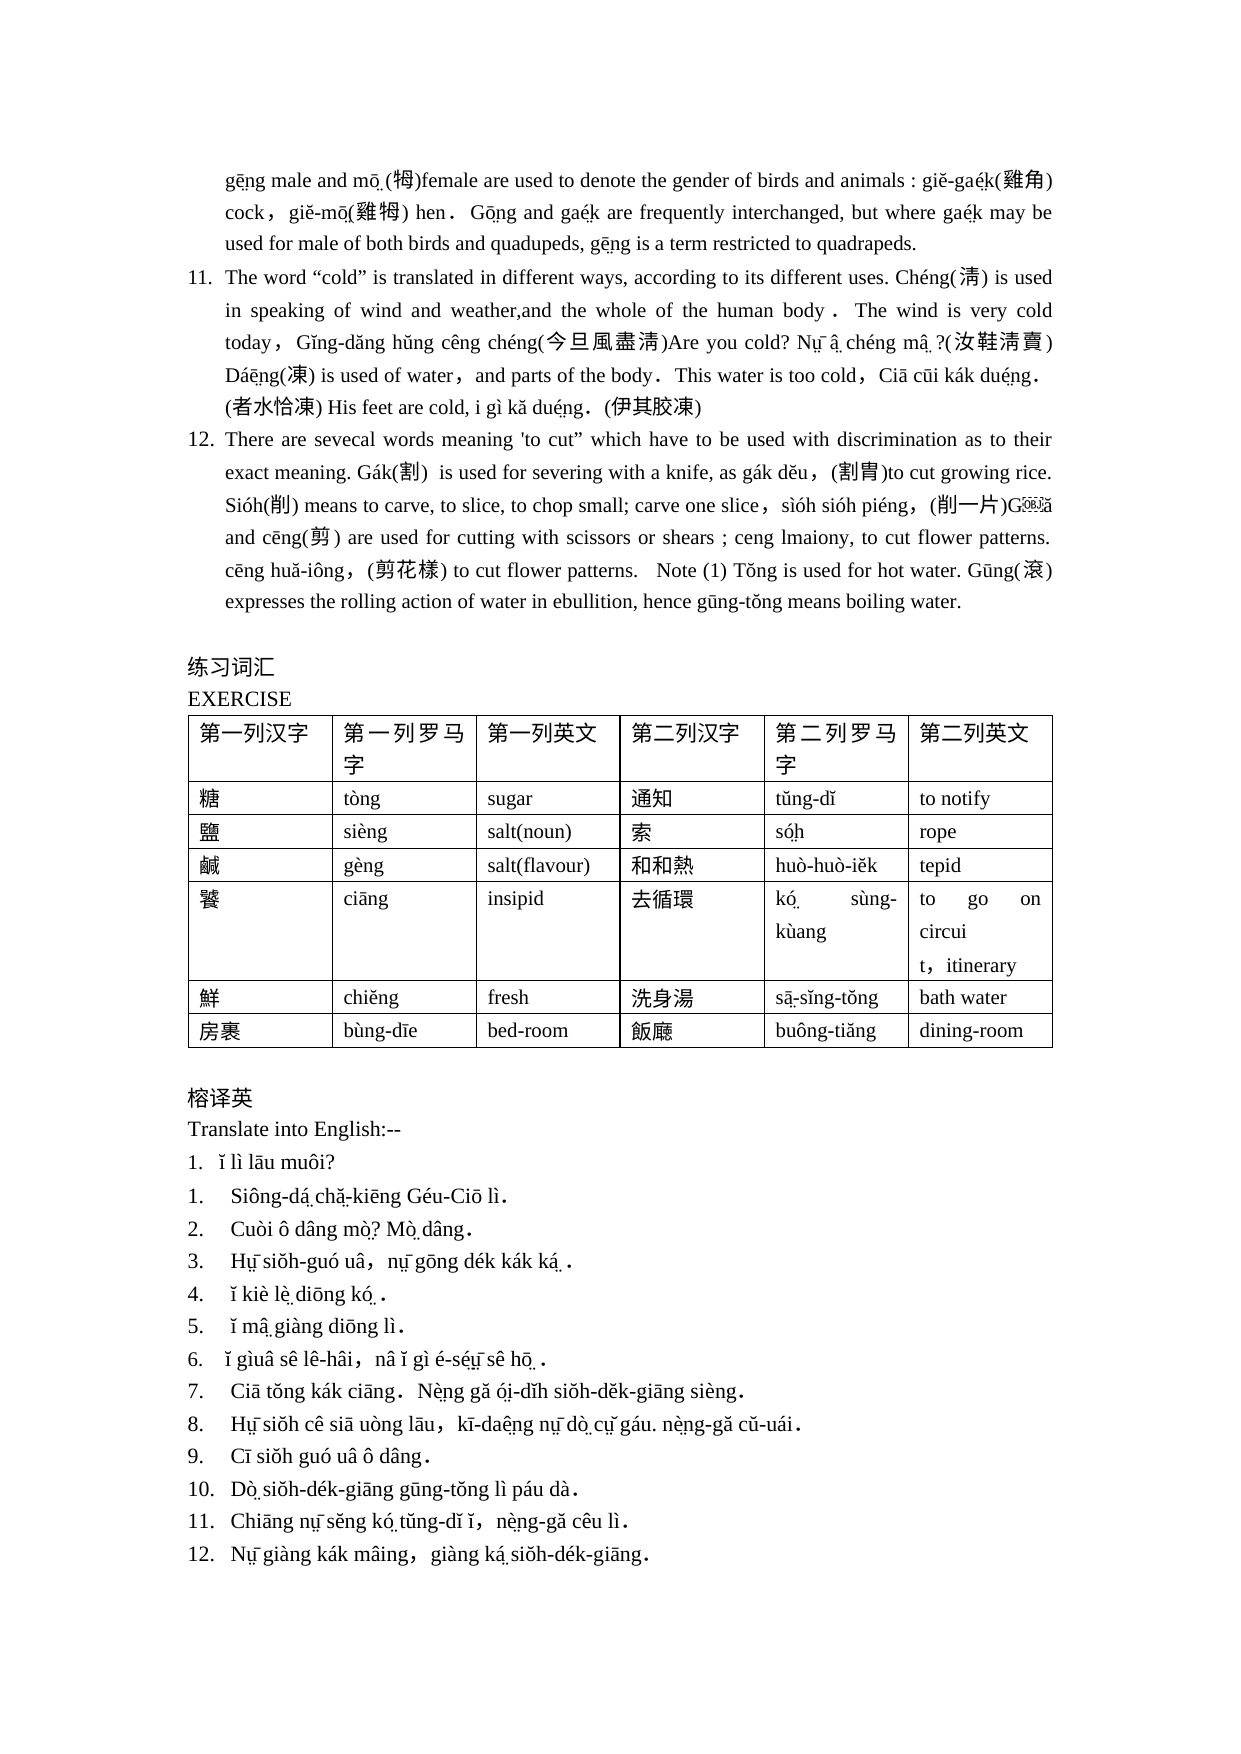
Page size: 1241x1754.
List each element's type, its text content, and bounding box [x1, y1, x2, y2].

table_cell bath water [909, 981, 1052, 1013]
table_cell ciāng [333, 882, 476, 980]
table_cell 鹽 [189, 815, 332, 848]
table_cell sugar [477, 782, 619, 814]
list Cī siŏh guó uâ ô dâng． [187, 1438, 1053, 1470]
text 练习词汇 [187, 649, 1053, 682]
table_cell huò-huò-iĕk [765, 849, 908, 881]
list ĭ mâ̤ giàng diōng lì． [187, 1308, 1053, 1340]
list Dò̤ siŏh-dék-giāng gūng-tŏng lì páu dà． [187, 1470, 1053, 1503]
list The word “cold” is translated in different ways, according to its different uses. Chéng(淸) is used in speaking of wind and weather,and the whole of the human body．The wind is very cold today，Gĭng-dăng hŭng cêng chéng(今旦風盡淸)Are you cold? Nṳ̄ â̤ chéng mâ̤ ?(汝鞋淸賣) Dáē̤ng(凍) is used of water，and parts of the body．This water is too cold，Ciā cūi kák dué̤ng．(者水恰凍) His feet are cold, i gì kă dué̤ng．(伊其胶凍) [187, 259, 1053, 422]
table_cell 洗身湯 [621, 981, 764, 1013]
table_cell 飯廰 [621, 1014, 764, 1047]
list There are sevecal words meaning 'to cut” which have to be used with discrimination as to their exact meaning. Gák(割) is used for severing with a knife, as gák dĕu，(割胄)to cut growing rice. Sióh(削) means to carve, to slice, to chop small; carve one slice，sìóh sióh piéng，(削一片)G￼ă and cēng(剪) are used for cutting with scissors or shears ; ceng lmaiony, to cut flower patterns. cēng huă-iông，(剪花樣) to cut flower patterns. Note (1) Tŏng is used for hot water. Gūng(滾) expresses the rolling action of water in ebullition, hence gūng-tŏng means boiling water. [187, 422, 1053, 617]
table_cell to go on circuit，itinerary [909, 882, 1052, 980]
table_cell sā̤-sĭng-tŏng [765, 981, 908, 1013]
list ĭ kiè lè̤ diōng kó̤ ． [187, 1275, 1053, 1308]
list Hṳ̄ siŏh-guó uâ，nṳ̄ gōng dék kák ká̤ ． [187, 1243, 1053, 1275]
table_cell fresh [477, 981, 619, 1013]
table_cell gèng [333, 849, 476, 881]
list Chiāng nṳ̄ sĕng kó̤ tŭng-dĭ ĭ，nè̤ng-gă cêu lì． [187, 1503, 1053, 1535]
table_cell 和和熱 [621, 849, 764, 881]
table_cell 饕 [189, 882, 332, 980]
table_cell 房裹 [189, 1014, 332, 1047]
table_cell tòng [333, 782, 476, 814]
table_cell salt(noun) [477, 815, 619, 848]
table_cell 糖 [189, 782, 332, 814]
table_cell 索 [621, 815, 764, 848]
table_cell to notify [909, 782, 1052, 814]
table_header 第二列英文 [909, 716, 1052, 781]
table_cell 鮮 [189, 981, 332, 1013]
table_header 第一列汉字 [189, 716, 332, 781]
table_cell insipid [477, 882, 619, 980]
list Nṳ̄ giàng kák mâing，giàng ká̤ siŏh-dék-giāng． [187, 1535, 1053, 1568]
table_cell rope [909, 815, 1052, 848]
table_header 第一列罗马字 [333, 716, 476, 781]
list Siông-dá̤ chă̤-kiēng Géu-Ciō lì． [187, 1178, 1053, 1210]
table_header 第二列罗马字 [765, 716, 908, 781]
table_cell sièng [333, 815, 476, 848]
text EXERCISE [187, 682, 1053, 714]
table_cell só̤h [765, 815, 908, 848]
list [187, 162, 1053, 259]
table_cell tepid [909, 849, 1052, 881]
table_cell kó̤ sùng-kùang [765, 882, 908, 980]
table_cell 鹹 [189, 849, 332, 881]
table_cell dining-room [909, 1014, 1052, 1047]
table_cell salt(flavour) [477, 849, 619, 881]
table_cell tŭng-dĭ [765, 782, 908, 814]
table_header 第二列汉字 [621, 716, 764, 781]
list Cuòi ô dâng mò̤? Mò̤ dâng． [187, 1210, 1053, 1243]
text Translate into English:-- [187, 1113, 1053, 1145]
table_cell bed-room [477, 1014, 619, 1047]
table_cell 通知 [621, 782, 764, 814]
table_cell 去循環 [621, 882, 764, 980]
table_cell chiĕng [333, 981, 476, 1013]
text 榕译英 [187, 1080, 1053, 1113]
list ĭ gìuâ sê lê-hâi，nâ ĭ gì é-sé̤ṳ̄ sê hō̤ ． [187, 1340, 1053, 1373]
text 1. ĭ lì lāu muôi? [187, 1145, 1053, 1178]
table_cell bùng-dīe [333, 1014, 476, 1047]
list Ciā tŏng kák ciāng．Nè̤ng gă ó̤i-dĭh siŏh-dĕk-giāng sièng． [187, 1373, 1053, 1405]
table_header 第一列英文 [477, 716, 619, 781]
table_cell buông-tiăng [765, 1014, 908, 1047]
list Hṳ̄ siŏh cê siā uòng lāu，kī-daê̤ng nṳ̄ dò̤ cṳ̆ gáu. nè̤ng-gă cŭ-uái． [187, 1405, 1053, 1438]
